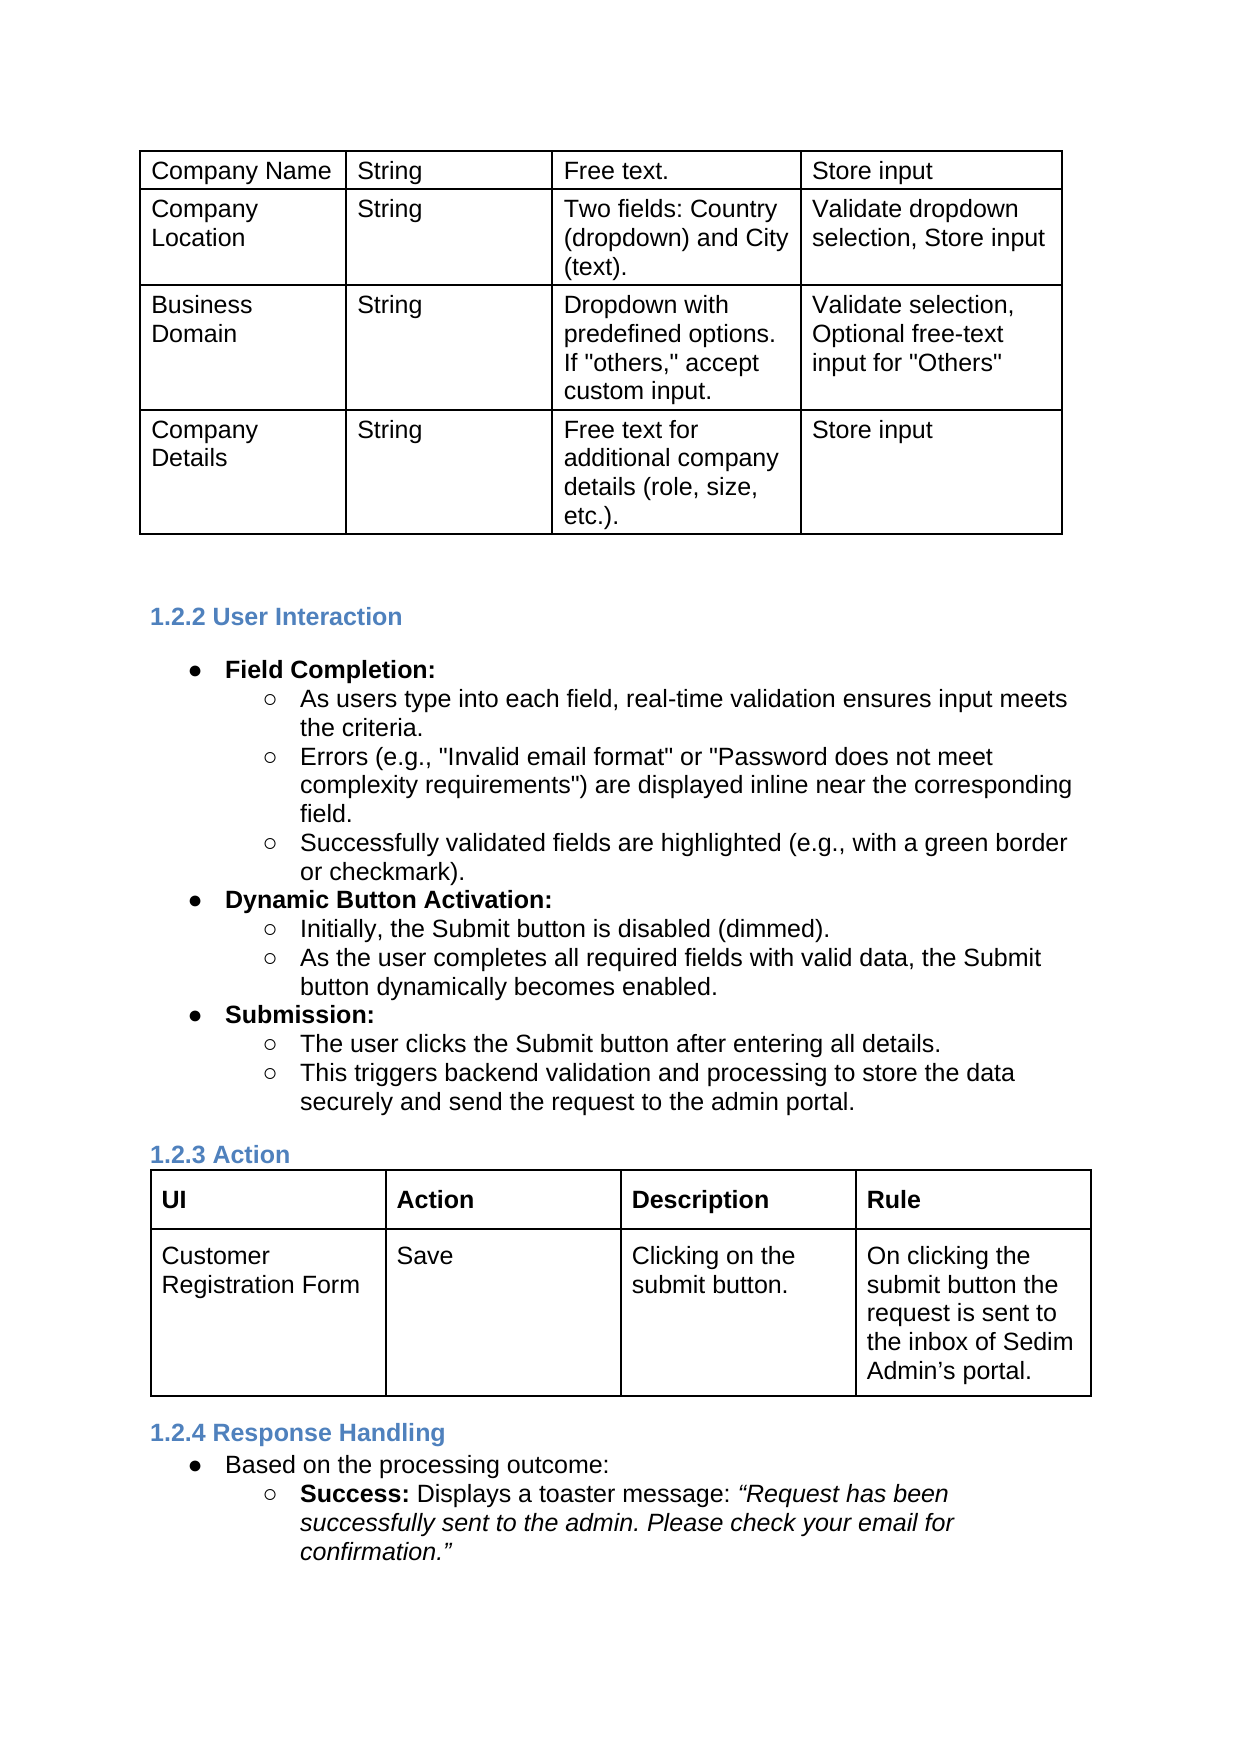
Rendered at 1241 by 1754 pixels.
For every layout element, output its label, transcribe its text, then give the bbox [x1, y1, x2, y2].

list Dynamic Button Activation: [187, 885, 1090, 914]
list Initially, the Submit button is disabled (dimmed). [262, 914, 1090, 943]
table_cell String [347, 411, 551, 533]
table_cell Company Location [141, 190, 345, 284]
table_cell Customer Registration Form [152, 1230, 385, 1395]
table_cell Business Domain [141, 286, 345, 409]
list Errors (e.g., "Invalid email format" or "Password does not meet complexity requirements") are displayed inline near the corresponding field. [262, 742, 1090, 828]
table_cell Store input [802, 411, 1061, 533]
table_cell Store input [802, 152, 1061, 188]
table_header UI [152, 1171, 385, 1228]
table_cell String [347, 152, 551, 188]
list As users type into each field, real-time validation ensures input meets the criteria. [262, 684, 1090, 742]
list Success: Displays a toaster message: “Request has been successfully sent to the admin. Please check your email for confirmation.” [262, 1479, 1090, 1565]
table_cell String [347, 286, 551, 409]
table_cell Free text for additional company details (role, size, etc.). [553, 411, 800, 533]
table_header Description [622, 1171, 855, 1228]
list Field Completion: [187, 655, 1090, 684]
table_cell Dropdown with predefined options. If "others," accept custom input. [553, 286, 800, 409]
table_cell Company Name [141, 152, 345, 188]
list Successfully validated fields are highlighted (e.g., with a green border or checkmark). [262, 828, 1090, 885]
table_cell On clicking the submit button the request is sent to the inbox of Sedim Admin’s portal. [857, 1230, 1090, 1395]
table_cell Validate selection, Optional free-text input for "Others" [802, 286, 1061, 409]
list Submission: [187, 1000, 1090, 1029]
list As the user completes all required fields with valid data, the Submit button dynamically becomes enabled. [262, 943, 1090, 1000]
table_header Action [387, 1171, 620, 1228]
table_cell Company Details [141, 411, 345, 533]
table_header Rule [857, 1171, 1090, 1228]
table_cell Clicking on the submit button. [622, 1230, 855, 1395]
table_cell Free text. [553, 152, 800, 188]
subtitle 1.2.3 Action [150, 1140, 1090, 1169]
list This triggers backend validation and processing to store the data securely and send the request to the admin portal. [262, 1058, 1090, 1115]
table_cell Two fields: Country (dropdown) and City (text). [553, 190, 800, 284]
table_cell String [347, 190, 551, 284]
subtitle 1.2.2 User Interaction [150, 602, 1090, 630]
list The user clicks the Submit button after entering all details. [262, 1029, 1090, 1058]
table_cell Save [387, 1230, 620, 1395]
list Based on the processing outcome: [187, 1450, 1090, 1479]
subtitle 1.2.4 Response Handling [150, 1418, 1090, 1447]
table_cell Validate dropdown selection, Store input [802, 190, 1061, 284]
